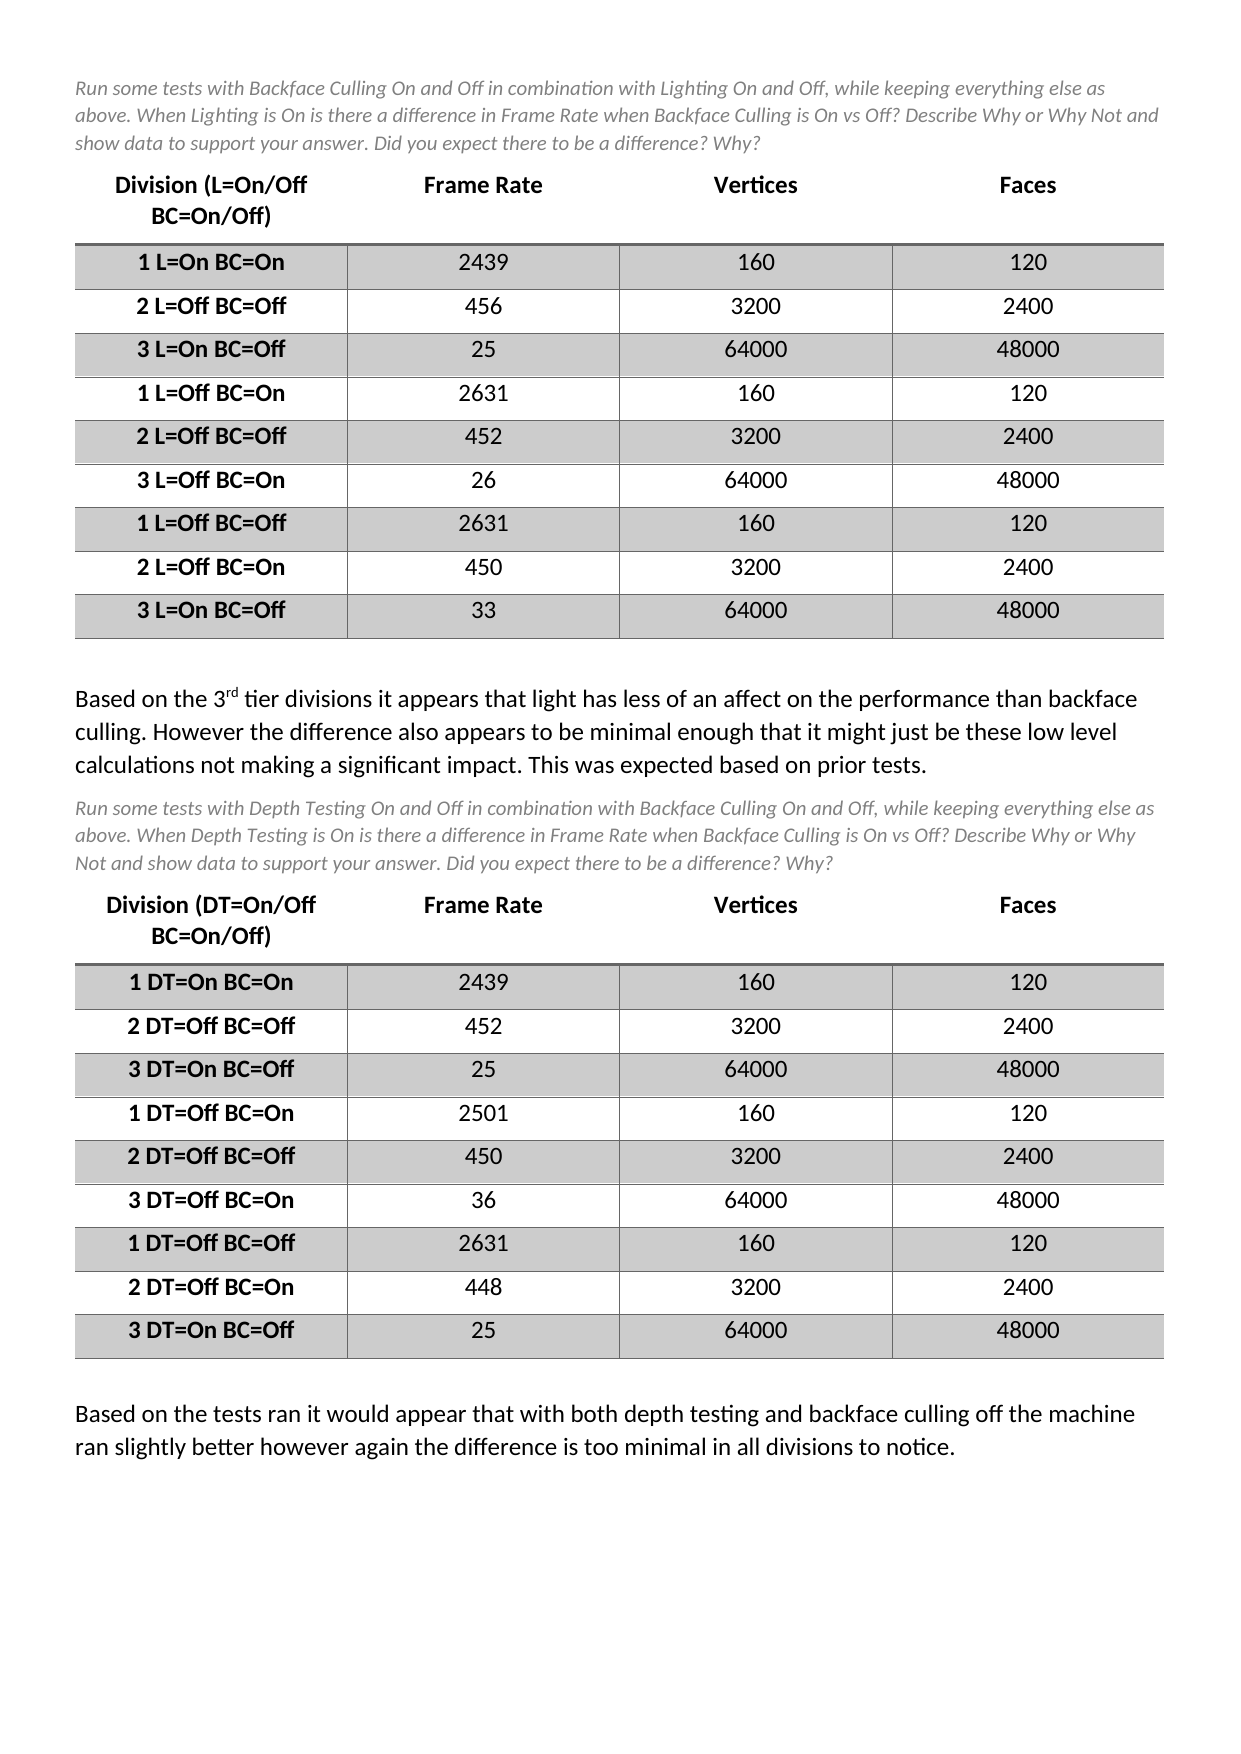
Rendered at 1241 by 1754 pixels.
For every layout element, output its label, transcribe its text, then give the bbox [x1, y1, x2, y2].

table_cell 2400 [893, 1010, 1164, 1053]
table_cell 25 [348, 1315, 619, 1358]
table_cell 2 DT=Off BC=On [75, 1272, 347, 1314]
table_cell 48000 [893, 465, 1164, 507]
table_cell 160 [620, 508, 892, 551]
table_cell 3200 [620, 1272, 892, 1314]
table_cell 160 [620, 1228, 892, 1271]
table_cell 456 [348, 290, 619, 333]
table_cell 3 DT=On BC=Off [75, 1315, 347, 1358]
text Based on the 3rd tier divisions it appears that light has less of an affect on the performance than backface culling. However the difference also appears to be minimal enough that it might just be these low level calculations not making a significant impact. This was expected based on prior tests. [75, 684, 1165, 780]
table_cell 2400 [893, 290, 1164, 333]
table_cell 1 DT=On BC=On [75, 966, 347, 1009]
table_cell 2439 [348, 966, 619, 1009]
table_cell 48000 [893, 595, 1164, 638]
text Based on the tests ran it would appear that with both depth testing and backface culling off the machine ran slightly better however again the difference is too minimal in all divisions to notice. [75, 1398, 1165, 1461]
table_cell 3 DT=On BC=Off [75, 1054, 347, 1096]
table_cell 1 DT=Off BC=Off [75, 1228, 347, 1271]
table_cell 48000 [893, 1054, 1164, 1096]
table_header Faces [892, 890, 1164, 963]
table_cell 1 L=Off BC=On [75, 378, 347, 420]
table_cell 452 [348, 421, 619, 463]
table_cell 448 [348, 1272, 619, 1314]
table_cell 120 [893, 378, 1164, 420]
table_cell 120 [893, 1098, 1164, 1140]
table_header Division (DT=On/Off BC=On/Off) [75, 890, 347, 963]
table_cell 2 DT=Off BC=Off [75, 1010, 347, 1053]
table_header Frame Rate [347, 890, 619, 963]
table_header Vertices [620, 890, 892, 963]
table_cell 450 [348, 1141, 619, 1183]
table_cell 2400 [893, 552, 1164, 594]
table_cell 3 L=On BC=Off [75, 595, 347, 638]
table_cell 48000 [893, 1315, 1164, 1358]
table_cell 64000 [620, 1185, 892, 1227]
table_cell 36 [348, 1185, 619, 1227]
table_cell 25 [348, 334, 619, 376]
table_cell 2 DT=Off BC=Off [75, 1141, 347, 1183]
table_cell 1 DT=Off BC=On [75, 1098, 347, 1140]
table_cell 160 [620, 966, 892, 1009]
table_cell 2631 [348, 508, 619, 551]
table_cell 33 [348, 595, 619, 638]
table_cell 3200 [620, 421, 892, 463]
table_cell 48000 [893, 334, 1164, 376]
table_cell 2631 [348, 378, 619, 420]
table_cell 3200 [620, 1141, 892, 1183]
table_cell 2631 [348, 1228, 619, 1271]
table_cell 160 [620, 1098, 892, 1140]
table_cell 3 DT=Off BC=On [75, 1185, 347, 1227]
table_cell 120 [893, 246, 1164, 289]
table_header Division (L=On/Off BC=On/Off) [75, 170, 347, 243]
text Run some tests with Backface Culling On and Off in combination with Lighting On and Off, while keeping everything else as above. When Lighting is On is there a difference in Frame Rate when Backface Culling is On vs Off? Describe Why or Why Not and show data to support your answer. Did you expect there to be a difference? Why? [75, 75, 1165, 155]
table_header Frame Rate [347, 170, 619, 243]
table_cell 120 [893, 966, 1164, 1009]
table_cell 2400 [893, 421, 1164, 463]
table_cell 3 L=Off BC=On [75, 465, 347, 507]
table_cell 64000 [620, 1315, 892, 1358]
table_cell 2439 [348, 246, 619, 289]
table_cell 3200 [620, 552, 892, 594]
table_header Faces [892, 170, 1164, 243]
table_cell 64000 [620, 334, 892, 376]
table_cell 2400 [893, 1272, 1164, 1314]
table_cell 120 [893, 508, 1164, 551]
table_cell 64000 [620, 595, 892, 638]
table_cell 1 L=Off BC=Off [75, 508, 347, 551]
table_cell 3200 [620, 1010, 892, 1053]
table_header Vertices [620, 170, 892, 243]
table_cell 64000 [620, 1054, 892, 1096]
table_cell 452 [348, 1010, 619, 1053]
table_cell 120 [893, 1228, 1164, 1271]
table_cell 2501 [348, 1098, 619, 1140]
table_cell 2 L=Off BC=Off [75, 421, 347, 463]
table_cell 160 [620, 246, 892, 289]
text Run some tests with Depth Testing On and Off in combination with Backface Culling On and Off, while keeping everything else as above. When Depth Testing is On is there a difference in Frame Rate when Backface Culling is On vs Off? Describe Why or Why Not and show data to support your answer. Did you expect there to be a difference? Why? [75, 795, 1165, 875]
table_cell 2 L=Off BC=On [75, 552, 347, 594]
table_cell 64000 [620, 465, 892, 507]
table_cell 2 L=Off BC=Off [75, 290, 347, 333]
table_cell 3 L=On BC=Off [75, 334, 347, 376]
table_cell 450 [348, 552, 619, 594]
table_cell 48000 [893, 1185, 1164, 1227]
table_cell 2400 [893, 1141, 1164, 1183]
table_cell 1 L=On BC=On [75, 246, 347, 289]
table_cell 160 [620, 378, 892, 420]
table_cell 26 [348, 465, 619, 507]
table_cell 25 [348, 1054, 619, 1096]
table_cell 3200 [620, 290, 892, 333]
